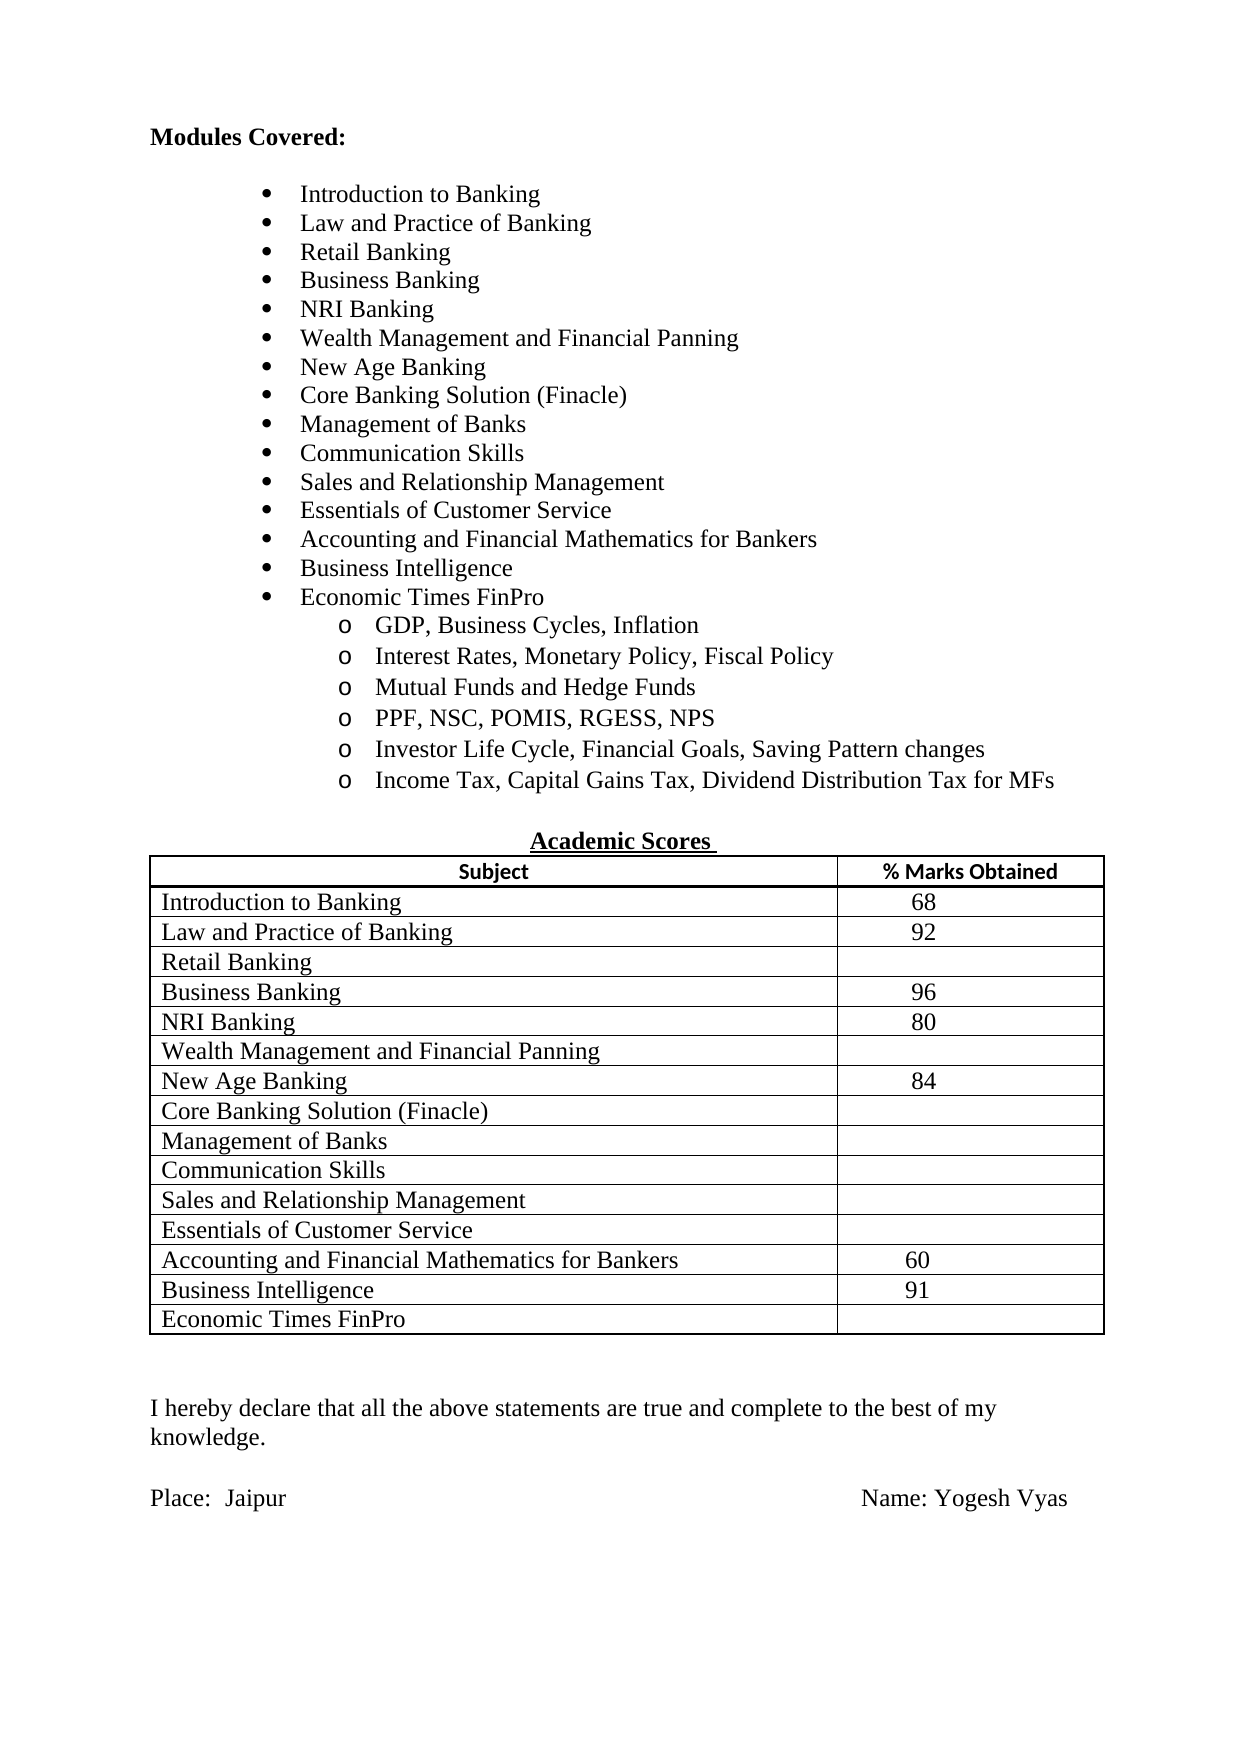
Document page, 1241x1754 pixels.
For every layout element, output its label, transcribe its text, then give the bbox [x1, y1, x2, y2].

table_cell Management of Banks [151, 1126, 837, 1154]
table_cell [838, 1215, 1103, 1244]
table_cell Essentials of Customer Service [151, 1215, 837, 1244]
table_cell Sales and Relationship Management [151, 1185, 837, 1214]
table_cell Business Intelligence [151, 1275, 837, 1303]
list Essentials of Customer Service [262, 496, 1090, 524]
list Business Intelligence [262, 553, 1090, 582]
list Core Banking Solution (Finacle) [262, 381, 1090, 409]
list Economic Times FinPro [262, 582, 1090, 611]
table_cell [838, 1156, 1103, 1184]
table_cell New Age Banking [151, 1066, 837, 1095]
table_cell Wealth Management and Financial Panning [151, 1036, 837, 1065]
list Communication Skills [262, 438, 1090, 467]
list Mutual Funds and Hedge Funds [337, 672, 1090, 703]
table_header % Marks Obtained [838, 857, 1103, 885]
table_cell 68 [838, 888, 1103, 916]
table_cell [838, 1036, 1103, 1065]
table_cell 60 [838, 1245, 1103, 1274]
table_cell Communication Skills [151, 1156, 837, 1184]
table_cell Introduction to Banking [151, 888, 837, 916]
table_cell 96 [838, 977, 1103, 1006]
table_cell 84 [838, 1066, 1103, 1095]
text Modules Covered: [150, 122, 1090, 151]
table_cell 91 [838, 1275, 1103, 1303]
table_cell Accounting and Financial Mathematics for Bankers [151, 1245, 837, 1274]
list Accounting and Financial Mathematics for Bankers [262, 524, 1090, 553]
table_cell Economic Times FinPro [151, 1305, 837, 1333]
list Introduction to Banking [262, 179, 1090, 208]
list Investor Life Cycle, Financial Goals, Saving Pattern changes [337, 734, 1090, 765]
list PPF, NSC, POMIS, RGESS, NPS [337, 703, 1090, 734]
list Retail Banking [262, 237, 1090, 266]
table_cell 92 [838, 917, 1103, 946]
list Sales and Relationship Management [262, 467, 1090, 496]
table_cell Business Banking [151, 977, 837, 1006]
list New Age Banking [262, 352, 1090, 381]
list GDP, Business Cycles, Inflation [337, 611, 1090, 641]
text I hereby declare that all the above statements are true and complete to the best of my knowledge. [150, 1393, 1090, 1450]
list Income Tax, Capital Gains Tax, Dividend Distribution Tax for MFs [337, 765, 1090, 796]
text Academic Scores [150, 826, 1090, 855]
table_cell Law and Practice of Banking [151, 917, 837, 946]
table_cell [838, 947, 1103, 976]
table_cell 80 [838, 1007, 1103, 1035]
table_cell Core Banking Solution (Finacle) [151, 1096, 837, 1125]
table_cell NRI Banking [151, 1007, 837, 1035]
list Management of Banks [262, 409, 1090, 438]
list Law and Practice of Banking [262, 208, 1090, 237]
table_cell Retail Banking [151, 947, 837, 976]
table_cell [838, 1126, 1103, 1154]
list Wealth Management and Financial Panning [262, 323, 1090, 352]
list Business Banking [262, 266, 1090, 294]
list Interest Rates, Monetary Policy, Fiscal Policy [337, 641, 1090, 672]
table_cell [838, 1185, 1103, 1214]
text Place: Jaipur Name: Yogesh Vyas [150, 1483, 1090, 1512]
table_cell [838, 1096, 1103, 1125]
table_header Subject [151, 857, 837, 885]
list NRI Banking [262, 294, 1090, 323]
table_cell [838, 1305, 1103, 1333]
